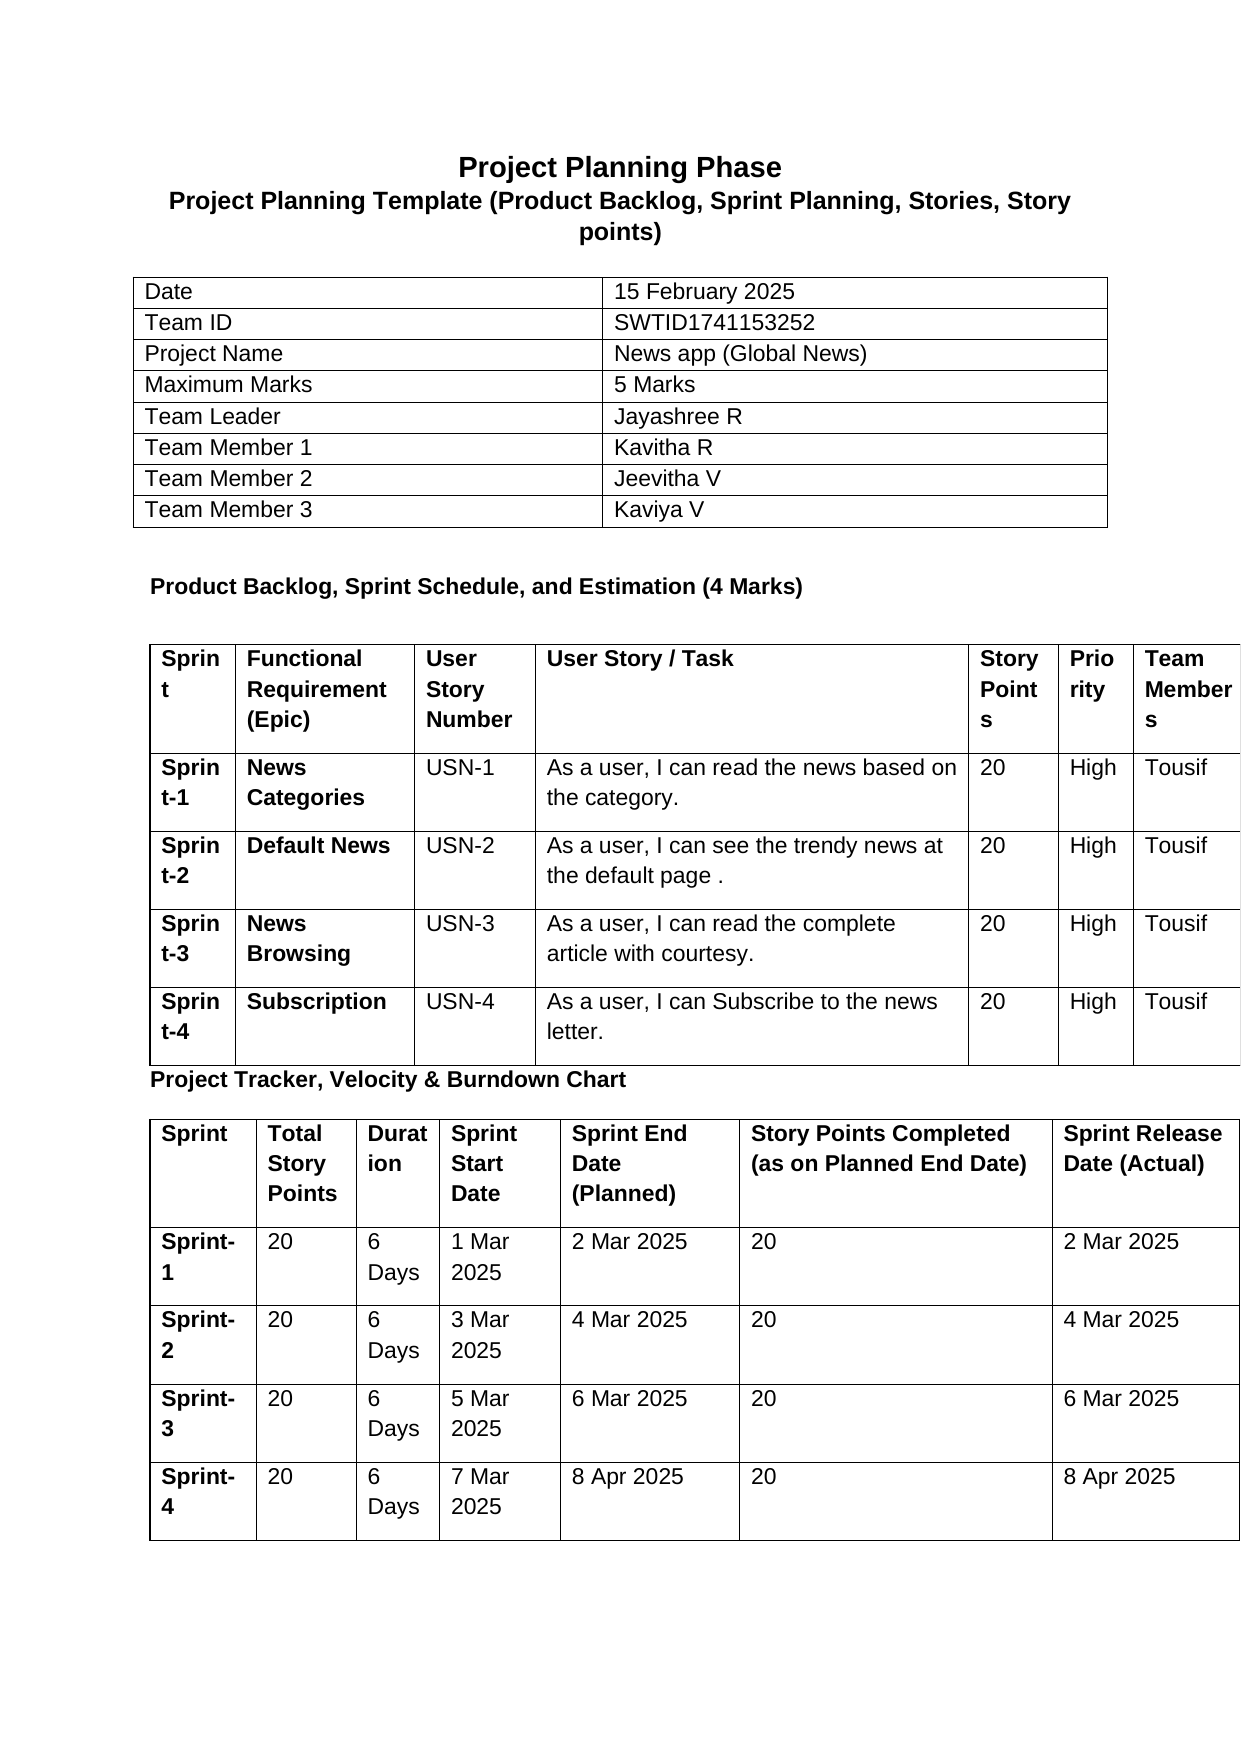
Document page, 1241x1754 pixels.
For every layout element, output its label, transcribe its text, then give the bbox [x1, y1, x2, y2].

table_cell News Browsing [236, 910, 414, 987]
table_cell Jeevitha V [603, 465, 1107, 495]
table_cell 6 Days [357, 1228, 439, 1305]
table_header Functional Requirement (Epic) [236, 645, 414, 753]
table_cell 2 Mar 2025 [561, 1228, 739, 1305]
table_cell Team ID [134, 309, 602, 339]
table_cell Project Name [134, 340, 602, 370]
table_cell USN-2 [415, 832, 535, 909]
table_header Total Story Points [257, 1120, 356, 1227]
table_header Story Points [969, 645, 1058, 753]
table_cell 20 [740, 1228, 1052, 1305]
table_cell High [1059, 832, 1133, 909]
table_cell 8 Apr 2025 [1053, 1463, 1239, 1540]
table_cell 2 Mar 2025 [1053, 1228, 1239, 1305]
table_cell 20 [969, 832, 1058, 909]
table_cell As a user, I can Subscribe to the news letter. [536, 988, 968, 1065]
table_cell 20 [257, 1385, 356, 1462]
table_cell Jayashree R [603, 403, 1107, 433]
table_header Sprint Release Date (Actual) [1053, 1120, 1239, 1227]
table_cell 20 [969, 754, 1058, 831]
table_header User Story Number [415, 645, 535, 753]
table_cell 8 Apr 2025 [561, 1463, 739, 1540]
table_cell 6 Days [357, 1385, 439, 1462]
table_cell Sprint-2 [151, 1306, 256, 1383]
table_header Sprint [151, 645, 235, 753]
table_cell 4 Mar 2025 [1053, 1306, 1239, 1383]
table_cell Tousif [1134, 754, 1240, 831]
table_header Sprint Start Date [440, 1120, 560, 1227]
table_cell 20 [969, 910, 1058, 987]
table_cell USN-3 [415, 910, 535, 987]
table_cell USN-4 [415, 988, 535, 1065]
table_cell 20 [740, 1463, 1052, 1540]
table_cell 6 Mar 2025 [1053, 1385, 1239, 1462]
table_header Priority [1059, 645, 1133, 753]
table_cell High [1059, 988, 1133, 1065]
table_cell 20 [740, 1306, 1052, 1383]
table_cell Sprint-2 [151, 832, 235, 909]
table_header Team Members [1134, 645, 1240, 753]
text Project Planning Template (Product Backlog, Sprint Planning, Stories, Story points) [150, 186, 1090, 246]
table_cell USN-1 [415, 754, 535, 831]
table_cell As a user, I can read the complete article with courtesy. [536, 910, 968, 987]
table_cell 20 [740, 1385, 1052, 1462]
table_cell SWTID1741153252 [603, 309, 1107, 339]
table_cell Team Member 2 [134, 465, 602, 495]
table_cell Kaviya V [603, 496, 1107, 527]
table_cell Maximum Marks [134, 371, 602, 402]
text Project Planning Phase [150, 150, 1090, 183]
table_cell 7 Mar 2025 [440, 1463, 560, 1540]
table_header User Story / Task [536, 645, 968, 753]
table_cell News Categories [236, 754, 414, 831]
table_cell Default News [236, 832, 414, 909]
table_cell Tousif [1134, 910, 1240, 987]
table_cell 6 Days [357, 1463, 439, 1540]
table_cell Sprint-4 [151, 1463, 256, 1540]
table_cell Team Leader [134, 403, 602, 433]
table_cell 4 Mar 2025 [561, 1306, 739, 1383]
table_cell 20 [969, 988, 1058, 1065]
table_cell News app (Global News) [603, 340, 1107, 370]
table_cell 6 Mar 2025 [561, 1385, 739, 1462]
table_cell As a user, I can read the news based on the category. [536, 754, 968, 831]
table_cell Sprint-1 [151, 754, 235, 831]
table_cell 5 Marks [603, 371, 1107, 402]
table_cell High [1059, 910, 1133, 987]
text Project Tracker, Velocity & Burndown Chart [150, 1066, 1090, 1092]
table_cell Subscription [236, 988, 414, 1065]
table_header Date [134, 278, 602, 308]
table_cell 1 Mar 2025 [440, 1228, 560, 1305]
table_header Sprint [151, 1120, 256, 1227]
table_cell Sprint-3 [151, 910, 235, 987]
table_header Sprint End Date (Planned) [561, 1120, 739, 1227]
table_cell 5 Mar 2025 [440, 1385, 560, 1462]
table_cell High [1059, 754, 1133, 831]
table_cell 6 Days [357, 1306, 439, 1383]
table_cell Team Member 3 [134, 496, 602, 527]
table_cell As a user, I can see the trendy news at the default page . [536, 832, 968, 909]
table_cell Sprint-1 [151, 1228, 256, 1305]
table_header 15 February 2025 [603, 278, 1107, 308]
table_cell Kavitha R [603, 434, 1107, 464]
table_header Duration [357, 1120, 439, 1227]
table_cell 20 [257, 1463, 356, 1540]
table_cell Sprint-3 [151, 1385, 256, 1462]
table_cell Team Member 1 [134, 434, 602, 464]
table_cell 3 Mar 2025 [440, 1306, 560, 1383]
text Product Backlog, Sprint Schedule, and Estimation (4 Marks) [150, 573, 1090, 599]
table_cell Tousif [1134, 832, 1240, 909]
table_cell Tousif [1134, 988, 1240, 1065]
table_header Story Points Completed (as on Planned End Date) [740, 1120, 1052, 1227]
table_cell 20 [257, 1228, 356, 1305]
table_cell Sprint-4 [151, 988, 235, 1065]
table_cell 20 [257, 1306, 356, 1383]
